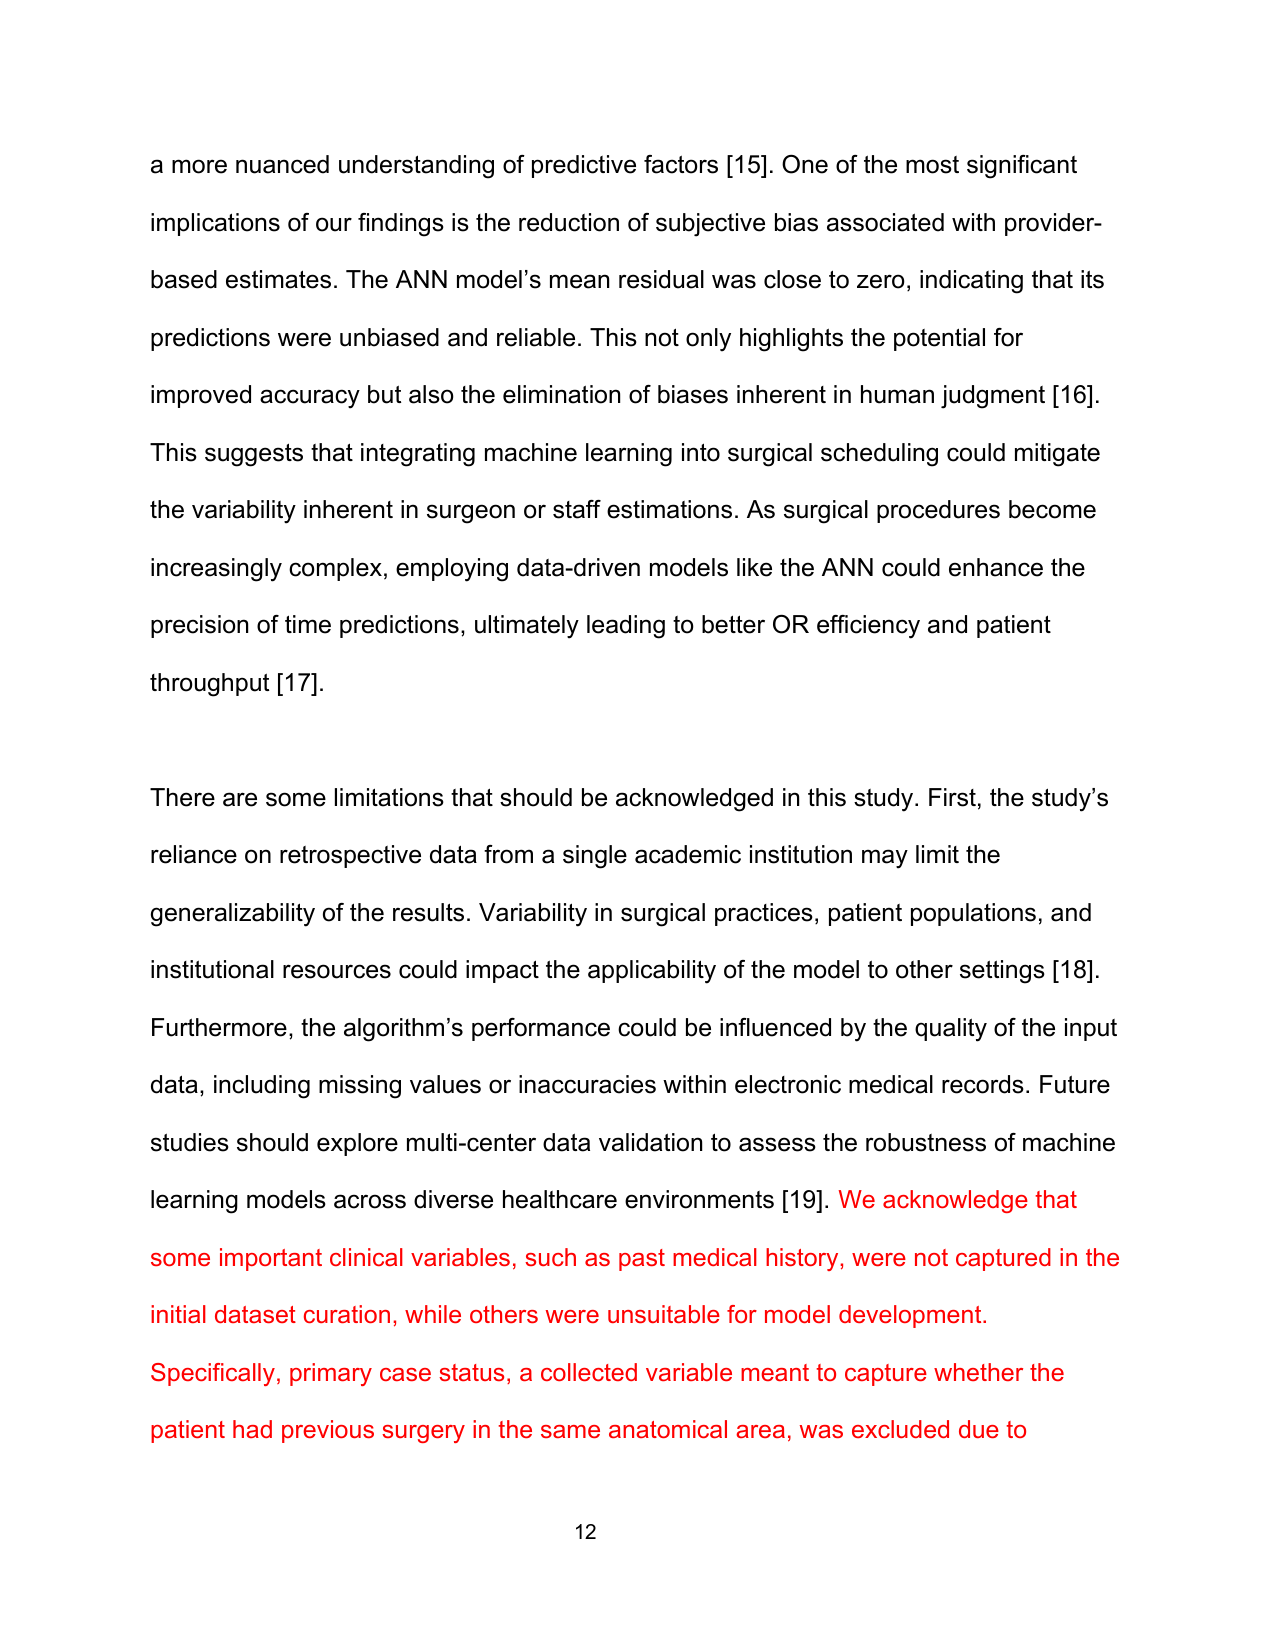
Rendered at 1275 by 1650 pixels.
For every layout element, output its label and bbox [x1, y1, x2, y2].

text [150, 782, 1125, 1444]
text [150, 150, 1125, 696]
